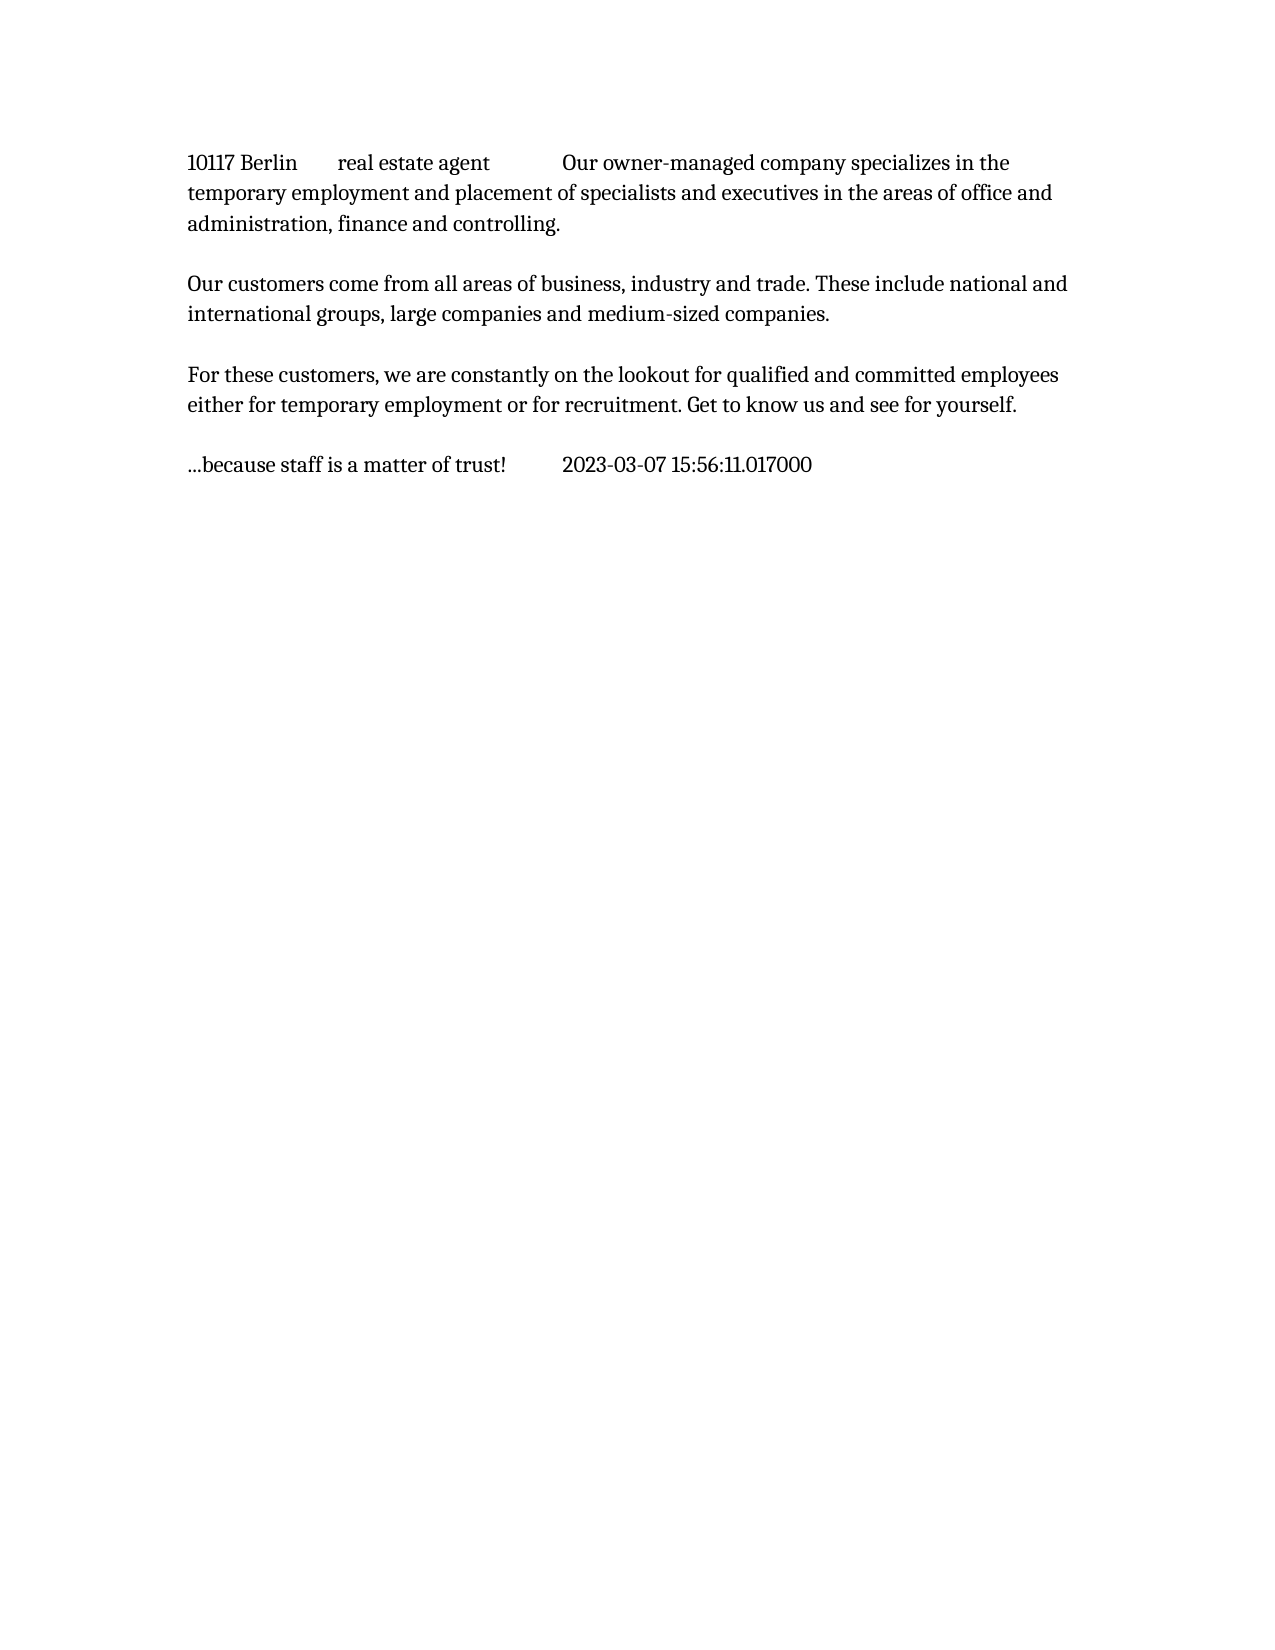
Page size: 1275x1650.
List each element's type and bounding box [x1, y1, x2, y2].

text [187, 150, 1087, 509]
